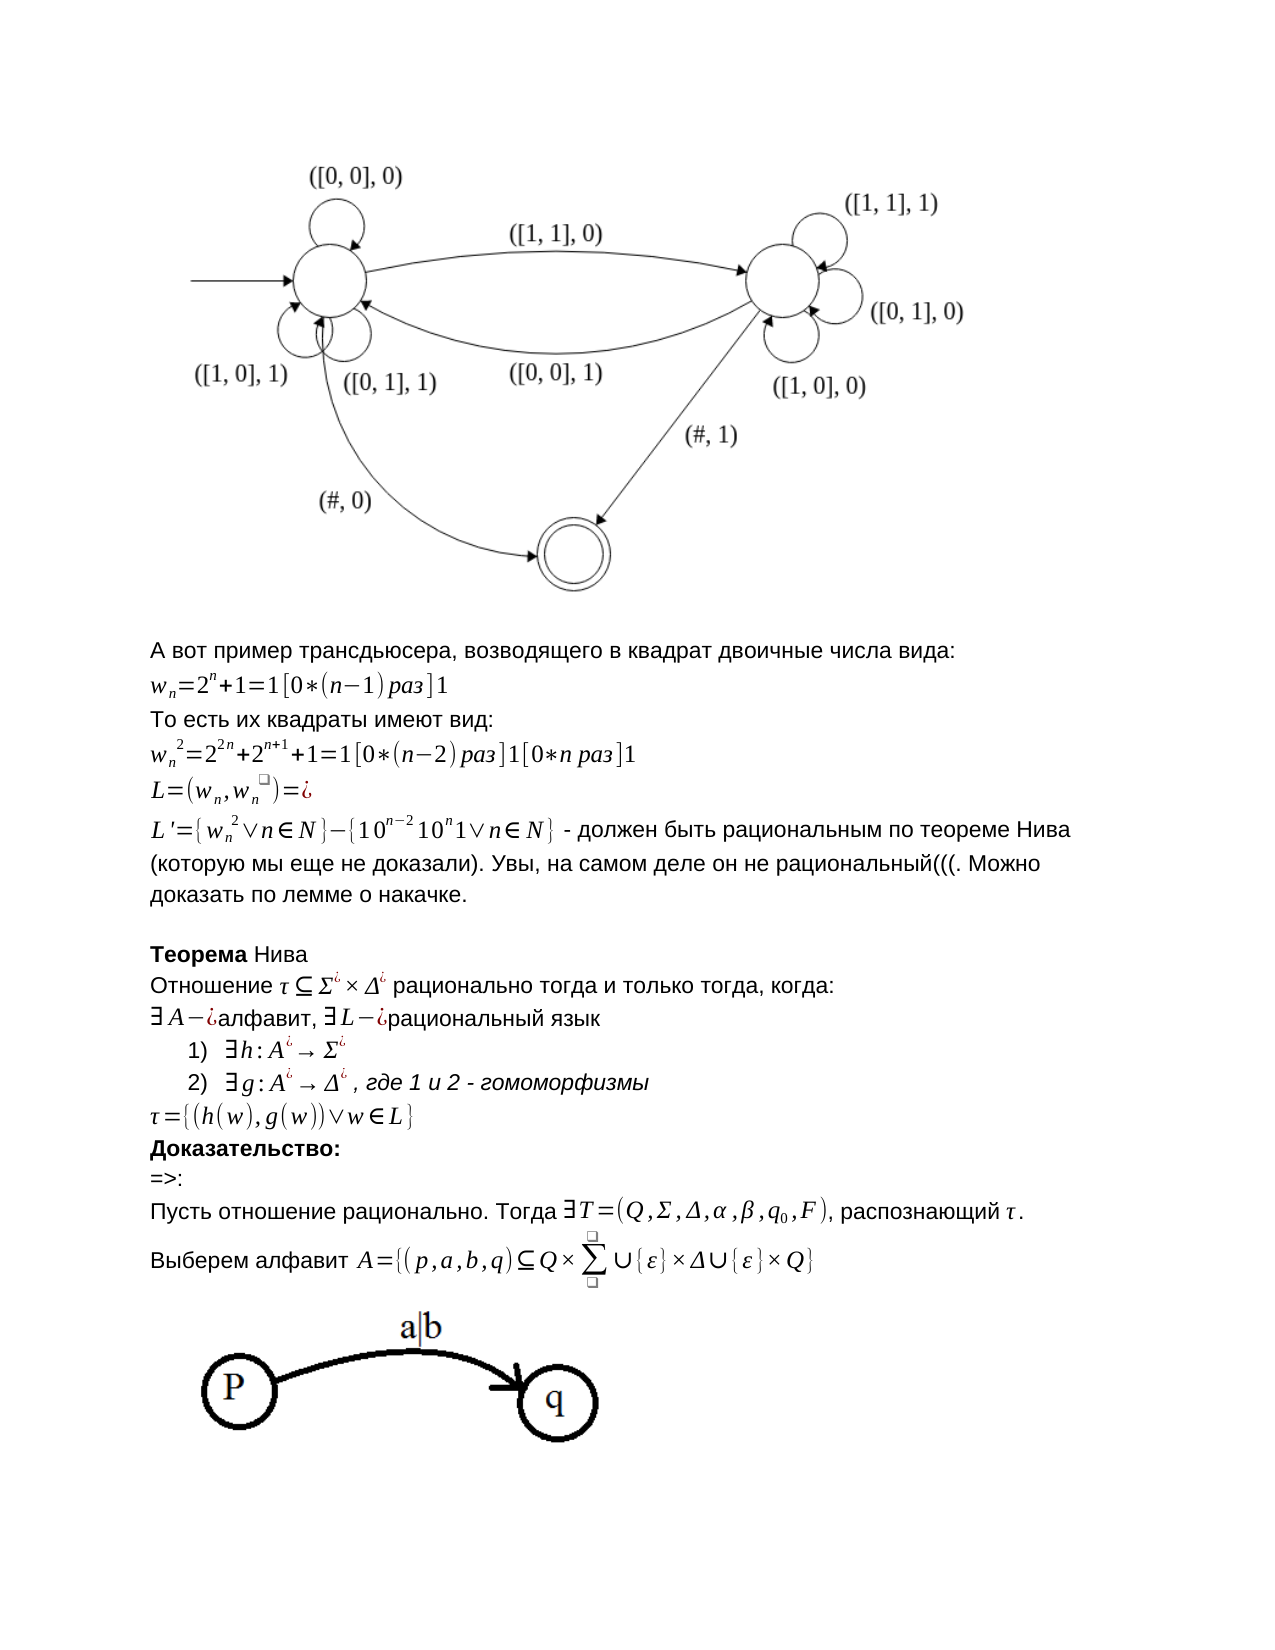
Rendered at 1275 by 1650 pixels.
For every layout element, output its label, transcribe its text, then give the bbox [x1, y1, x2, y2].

picture [150, 1293, 706, 1489]
text Отношение рационально тогда и только тогда, когда: [150, 971, 1125, 1000]
text алфавит, рациональный язык [150, 1004, 1125, 1032]
text =>: [150, 1165, 1125, 1191]
text А вот пример трансдьюсера, возводящего в квадрат двоичные числа вида: [150, 637, 1125, 663]
picture [150, 150, 996, 633]
text Выберем алфавит [150, 1231, 1125, 1290]
text Доказательство: [150, 1135, 1125, 1161]
list , где 1 и 2 - гомоморфизмы [187, 1068, 1125, 1097]
text - должен быть рациональным по теореме Нива (которую мы еще не доказали). Увы, на самом деле он не рациональный(((. Можно доказать по лемме о накачке. [150, 812, 1125, 907]
text То есть их квадраты имеют вид: [150, 706, 1125, 732]
text Теорема Нива [150, 941, 1125, 967]
text Пусть отношение рационально. Тогда , распознающий . [150, 1195, 1125, 1227]
